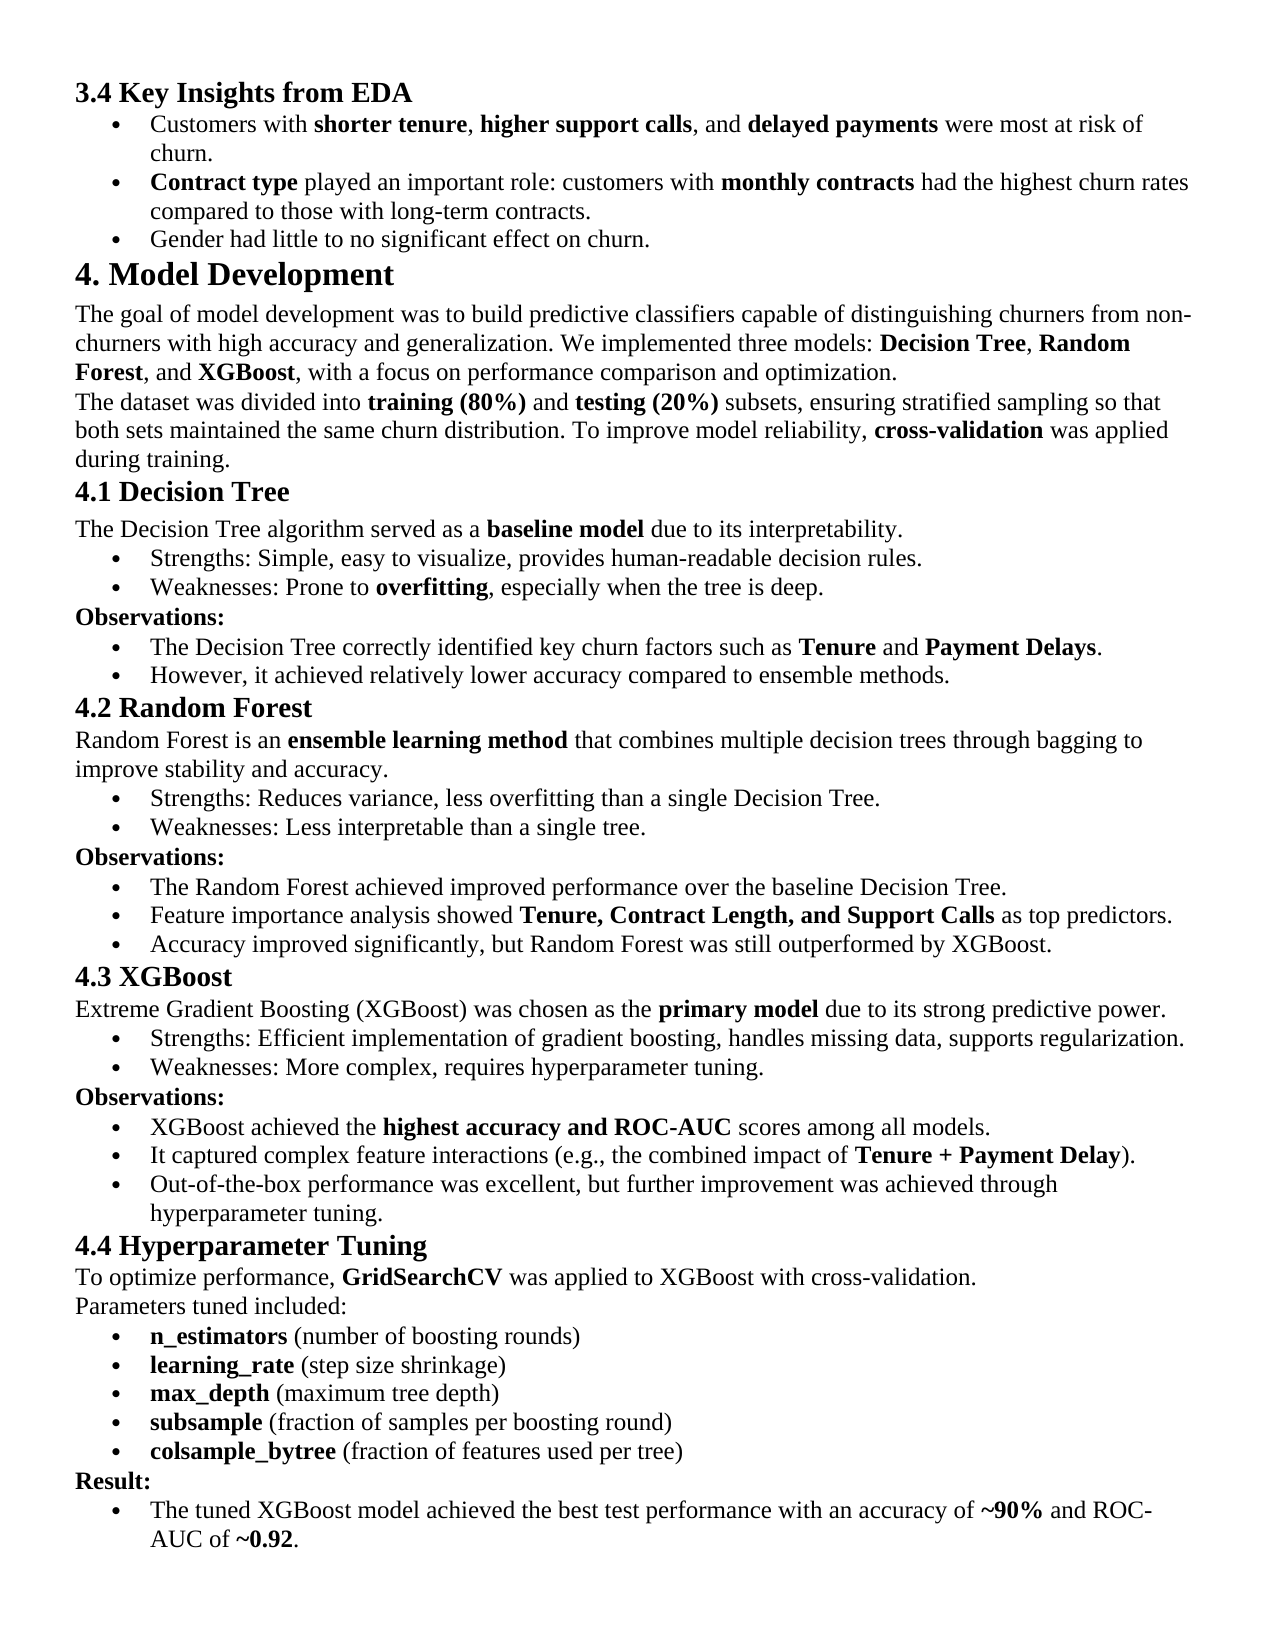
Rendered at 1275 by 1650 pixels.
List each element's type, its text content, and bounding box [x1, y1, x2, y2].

list subsample (fraction of samples per boosting round) [112, 1407, 1200, 1436]
list Strengths: Efficient implementation of gradient boosting, handles missing data, supports regularization. [112, 1023, 1200, 1052]
list Out-of-the-box performance was excellent, but further improvement was achieved through hyperparameter tuning. [112, 1169, 1200, 1227]
subtitle 4.3 XGBoost [75, 959, 1200, 993]
text Result: [75, 1466, 1200, 1494]
text Observations: [75, 842, 1200, 871]
text To optimize performance, GridSearchCV was applied to XGBoost with cross-validation. Parameters tuned included: [75, 1262, 1200, 1320]
list Weaknesses: Prone to overfitting, especially when the tree is deep. [112, 572, 1200, 601]
list The Decision Tree correctly identified key churn factors such as Tenure and Payment Delays. [112, 632, 1200, 661]
text Observations: [75, 1082, 1200, 1111]
text 4.1 Decision Tree [75, 474, 1200, 508]
subtitle 4. Model Development [75, 254, 1200, 293]
list The tuned XGBoost model achieved the best test performance with an accuracy of ~90% and ROC-AUC of ~0.92. [112, 1496, 1200, 1553]
list However, it achieved relatively lower accuracy compared to ensemble methods. [112, 661, 1200, 689]
list n_estimators (number of boosting rounds) [112, 1321, 1200, 1350]
text The dataset was divided into training (80%) and testing (20%) subsets, ensuring stratified sampling so that both sets maintained the same churn distribution. To improve model reliability, cross-validation was applied during training. [75, 387, 1200, 473]
list Feature importance analysis showed Tenure, Contract Length, and Support Calls as top predictors. [112, 901, 1200, 929]
list Contract type played an important role: customers with monthly contracts had the highest churn rates compared to those with long-term contracts. [112, 167, 1200, 224]
list Weaknesses: More complex, requires hyperparameter tuning. [112, 1052, 1200, 1081]
list learning_rate (step size shrinkage) [112, 1350, 1200, 1378]
list Customers with shorter tenure, higher support calls, and delayed payments were most at risk of churn. [112, 109, 1200, 167]
list Strengths: Reduces variance, less overfitting than a single Decision Tree. [112, 783, 1200, 812]
list max_depth (maximum tree depth) [112, 1378, 1200, 1407]
list Gender had little to no significant effect on churn. [112, 224, 1200, 253]
text Extreme Gradient Boosting (XGBoost) was chosen as the primary model due to its strong predictive power. [75, 994, 1200, 1022]
list Accuracy improved significantly, but Random Forest was still outperformed by XGBoost. [112, 929, 1200, 958]
list XGBoost achieved the highest accuracy and ROC-AUC scores among all models. [112, 1112, 1200, 1141]
text The goal of model development was to build predictive classifiers capable of distinguishing churners from non-churners with high accuracy and generalization. We implemented three models: Decision Tree, Random Forest, and XGBoost, with a focus on performance comparison and optimization. [75, 299, 1200, 386]
list It captured complex feature interactions (e.g., the combined impact of Tenure + Payment Delay). [112, 1141, 1200, 1169]
text The Decision Tree algorithm served as a baseline model due to its interpretability. [75, 514, 1200, 542]
subtitle 4.2 Random Forest [75, 690, 1200, 724]
text Random Forest is an ensemble learning method that combines multiple decision trees through bagging to improve stability and accuracy. [75, 725, 1200, 782]
text Observations: [75, 602, 1200, 631]
list Strengths: Simple, easy to visualize, provides human-readable decision rules. [112, 543, 1200, 572]
subtitle 3.4 Key Insights from EDA [75, 75, 1200, 108]
list colsample_bytree (fraction of features used per tree) [112, 1436, 1200, 1465]
list The Random Forest achieved improved performance over the baseline Decision Tree. [112, 872, 1200, 901]
subtitle 4.4 Hyperparameter Tuning [75, 1228, 1200, 1261]
list Weaknesses: Less interpretable than a single tree. [112, 812, 1200, 841]
